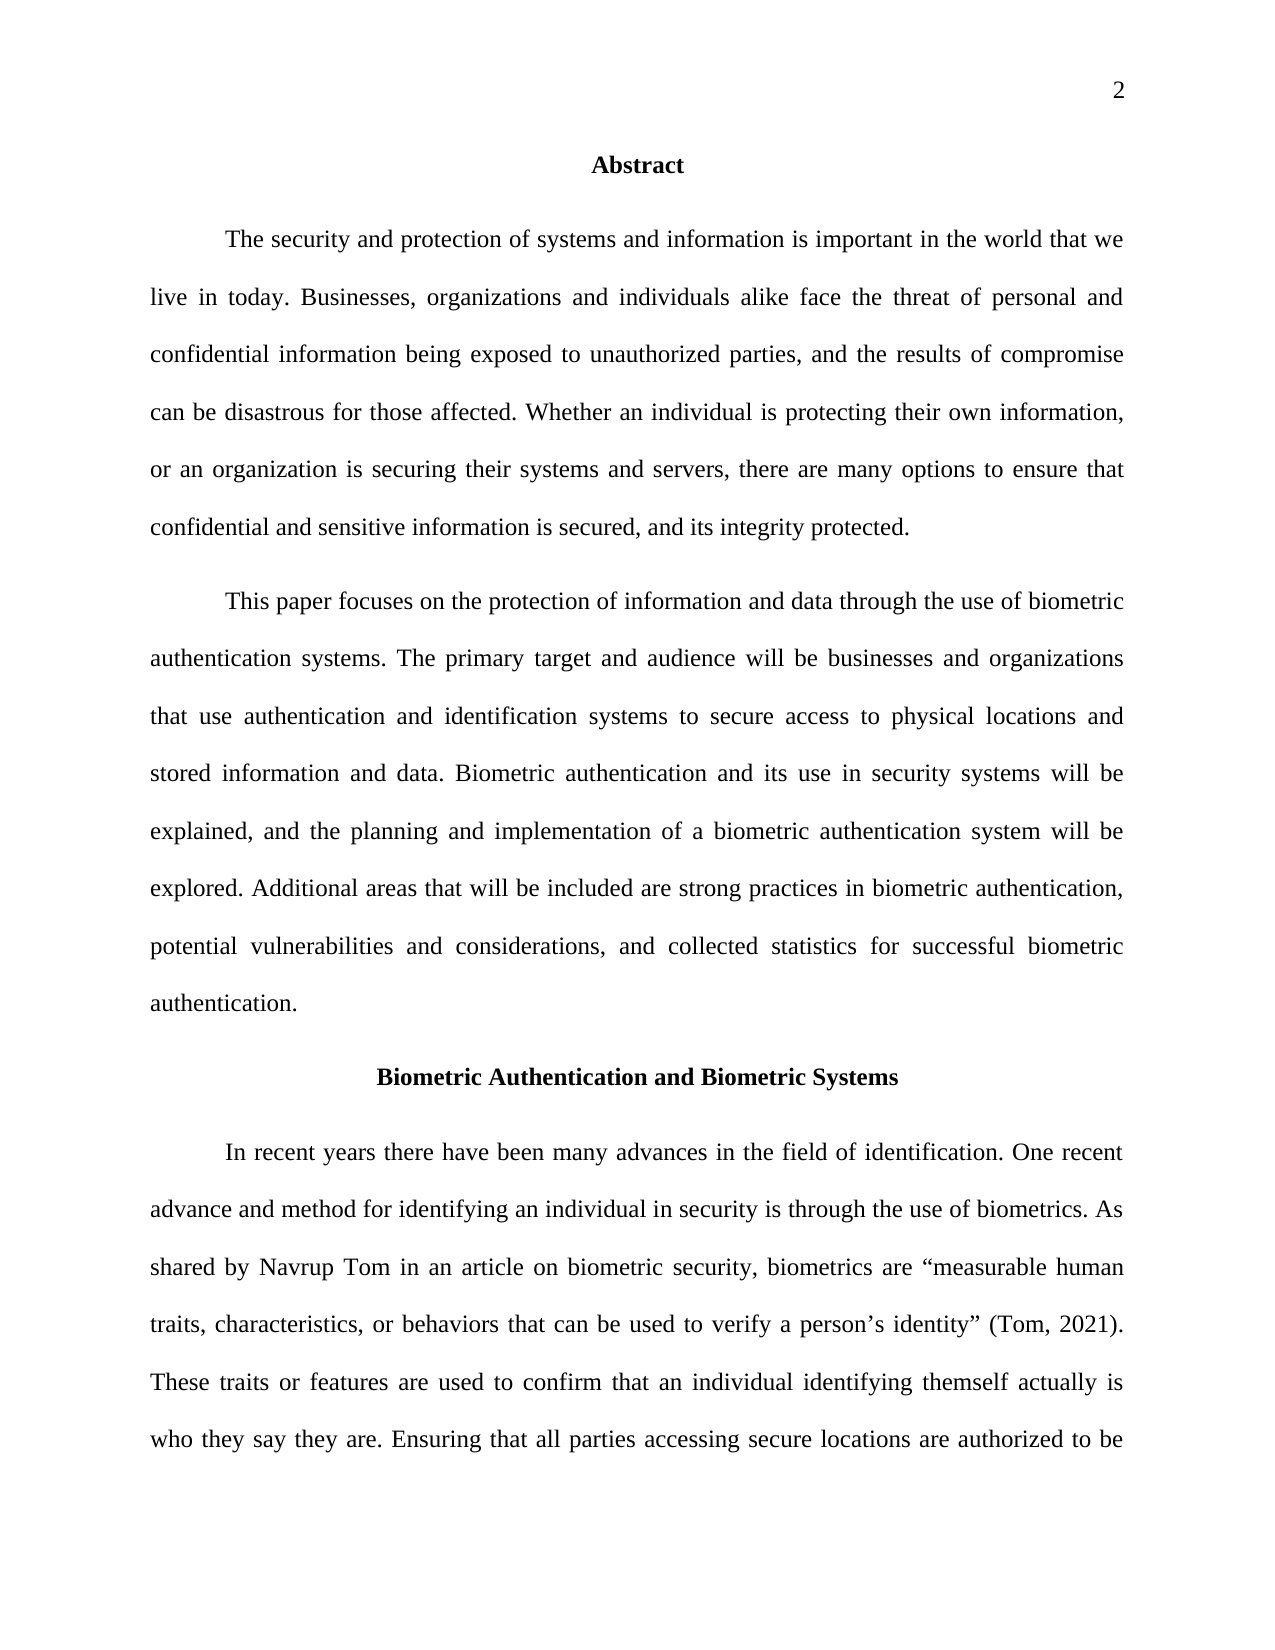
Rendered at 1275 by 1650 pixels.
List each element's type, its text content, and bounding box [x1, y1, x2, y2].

text The security and protection of systems and information is important in the world that we live in today. Businesses, organizations and individuals alike face the threat of personal and confidential information being exposed to unauthorized parties, and the results of compromise can be disastrous for those affected. Whether an individual is protecting their own information, or an organization is securing their systems and servers, there are many options to ensure that confidential and sensitive information is secured, and its integrity protected. [150, 224, 1125, 540]
text This paper focuses on the protection of information and data through the use of biometric authentication systems. The primary target and audience will be businesses and organizations that use authentication and identification systems to secure access to physical locations and stored information and data. Biometric authentication and its use in security systems will be explained, and the planning and implementation of a biometric authentication system will be explored. Additional areas that will be included are strong practices in biometric authentication, potential vulnerabilities and considerations, and collected statistics for successful biometric authentication. [150, 586, 1125, 1017]
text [150, 1137, 1125, 1453]
text Biometric Authentication and Biometric Systems [150, 1062, 1125, 1091]
text Abstract [150, 150, 1125, 179]
